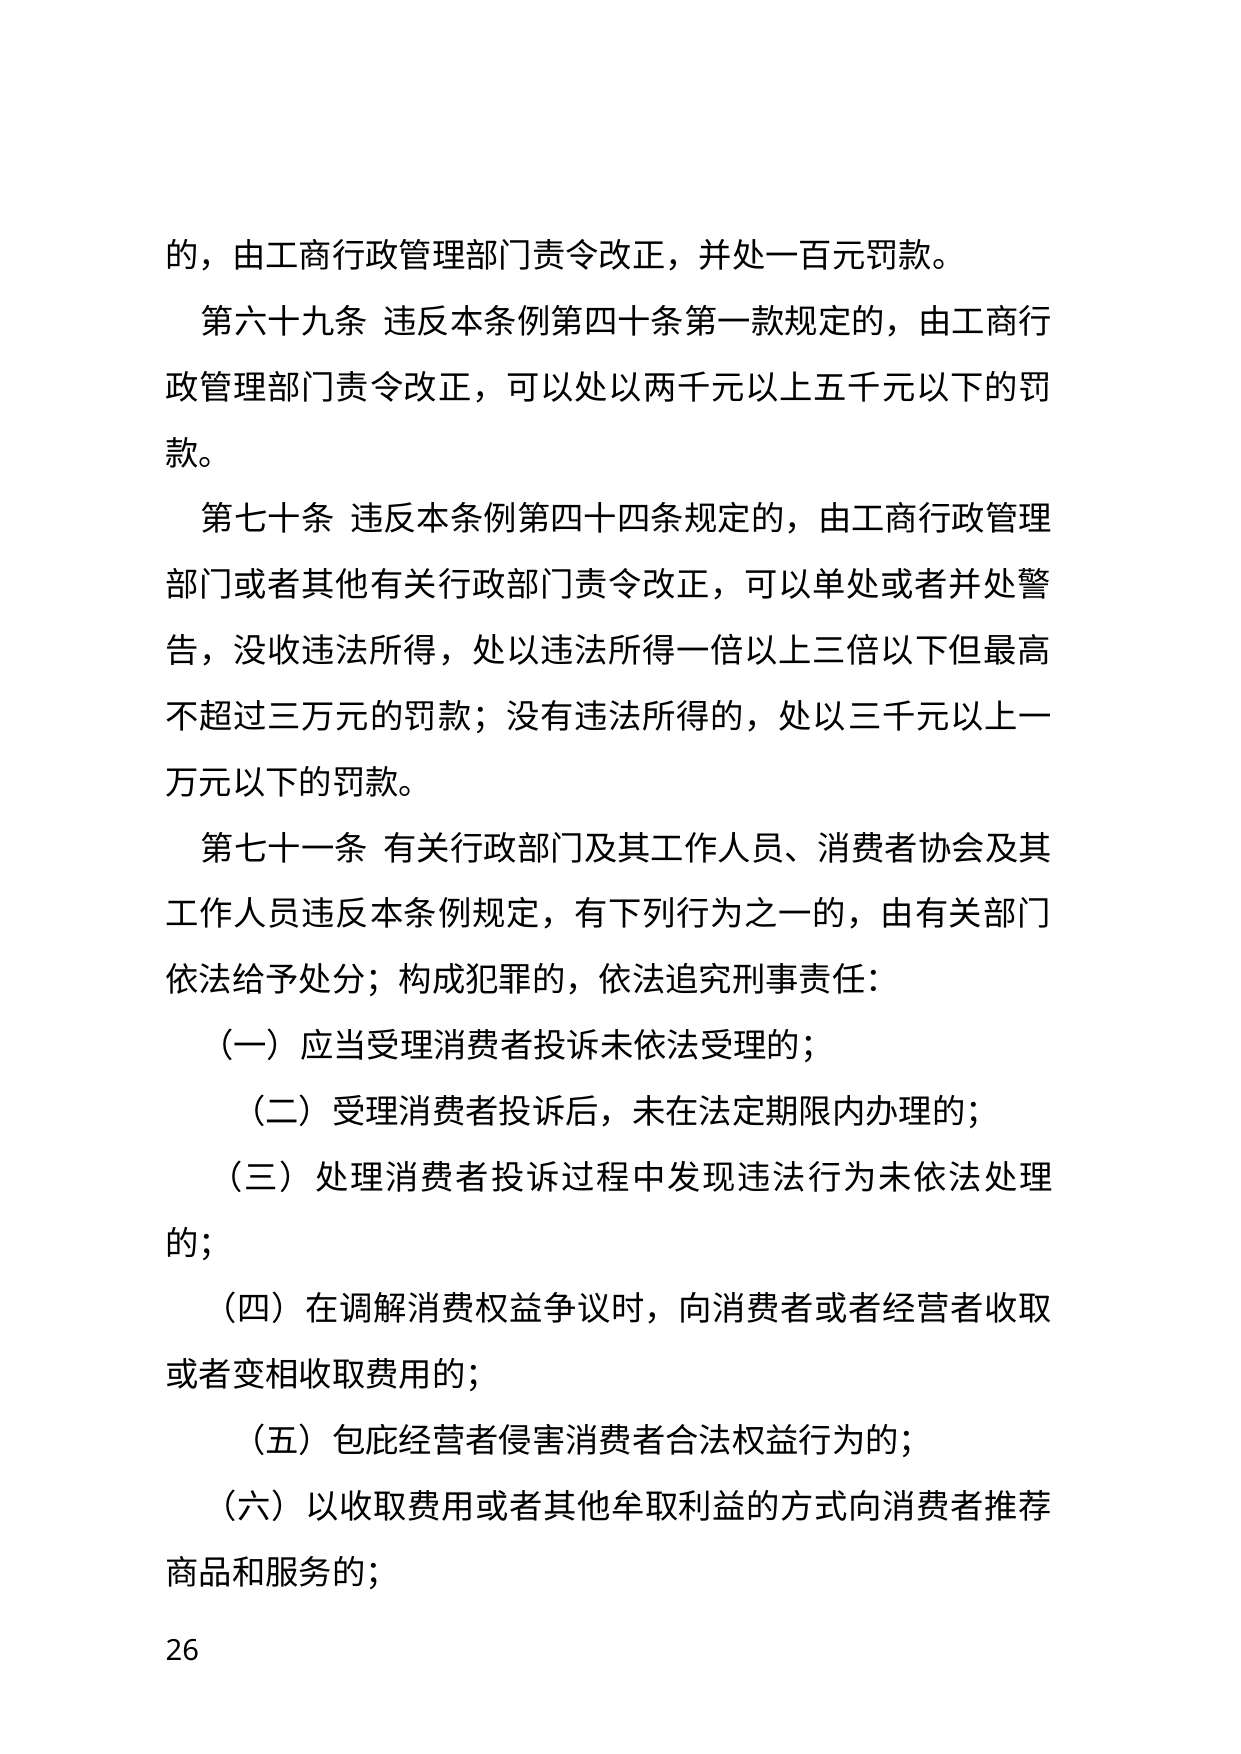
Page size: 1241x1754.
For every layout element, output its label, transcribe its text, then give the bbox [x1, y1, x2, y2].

text 第七十条 违反本条例第四十四条规定的，由工商行政管理部门或者其他有关行政部门责令改正，可以单处或者并处警告，没收违法所得，处以违法所得一倍以上三倍以下但最高不超过三万元的罚款；没有违法所得的，处以三千元以上一万元以下的罚款。 [165, 483, 1052, 812]
text （三）处理消费者投诉过程中发现违法行为未依法处理的； [165, 1142, 1052, 1273]
text （六）以收取费用或者其他牟取利益的方式向消费者推荐商品和服务的； [165, 1471, 1052, 1602]
text （五）包庇经营者侵害消费者合法权益行为的； [165, 1405, 1052, 1471]
text （四）在调解消费权益争议时，向消费者或者经营者收取或者变相收取费用的； [165, 1273, 1052, 1405]
text 第六十九条 违反本条例第四十条第一款规定的，由工商行政管理部门责令改正，可以处以两千元以上五千元以下的罚款。 [165, 286, 1052, 483]
text 第七十一条 有关行政部门及其工作人员、消费者协会及其工作人员违反本条例规定，有下列行为之一的，由有关部门依法给予处分；构成犯罪的，依法追究刑事责任： [165, 812, 1052, 1010]
text （一）应当受理消费者投诉未依法受理的； [165, 1010, 1052, 1076]
text （二）受理消费者投诉后，未在法定期限内办理的； [165, 1076, 1052, 1142]
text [165, 220, 1052, 286]
